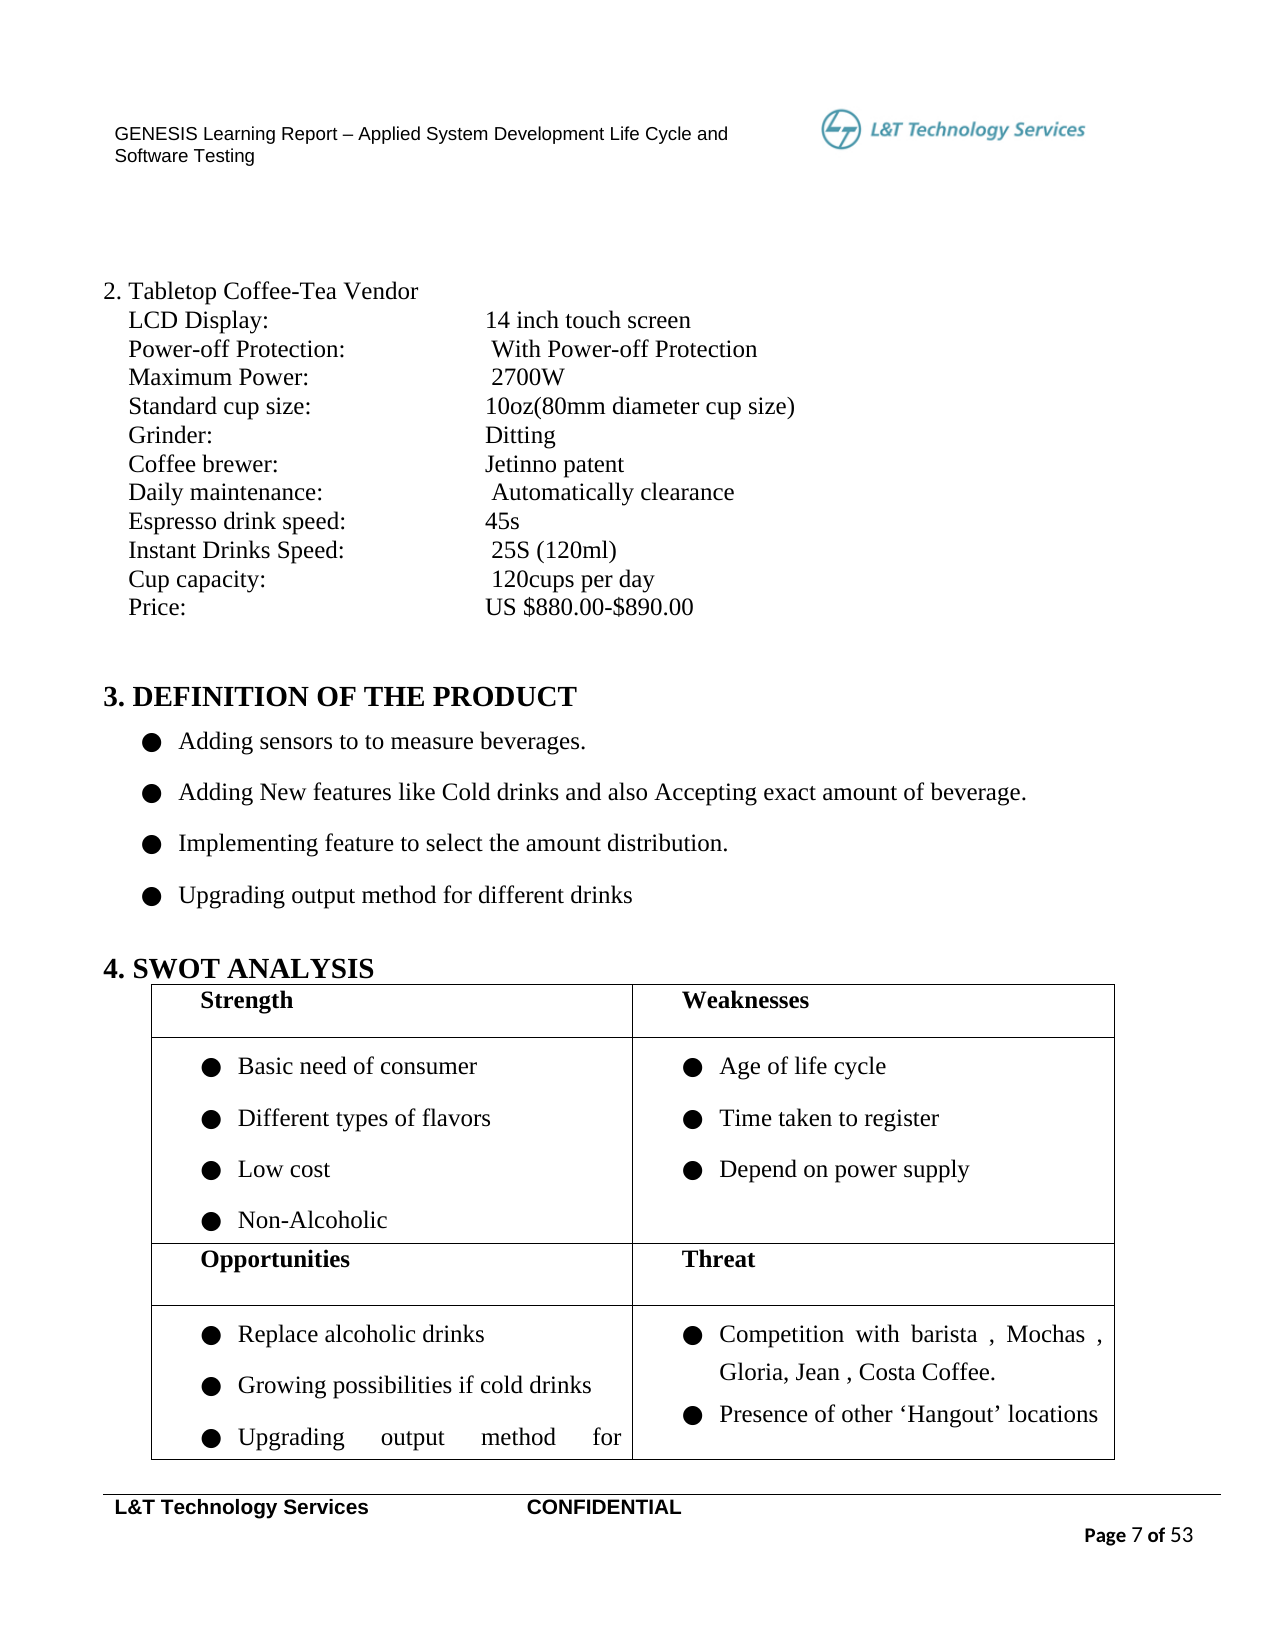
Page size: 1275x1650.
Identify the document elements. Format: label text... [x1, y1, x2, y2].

list Implementing feature to select the amount distribution. [141, 815, 1162, 866]
text Maximum Power: 2700W [103, 362, 1162, 391]
text Price: US $880.00-$890.00 [103, 592, 1162, 621]
text 3. DEFINITION OF THE PRODUCT [103, 679, 1162, 712]
text Cup capacity: 120cups per day [103, 564, 1162, 592]
table_header Strength [152, 985, 632, 1037]
text 2. Tabletop Coffee-Tea Vendor [103, 276, 1162, 305]
table_cell Opportunities [152, 1244, 632, 1304]
text Power-off Protection: With Power-off Protection [103, 334, 1162, 362]
text 4. SWOT ANALYSIS [103, 951, 1162, 984]
text Grinder: Ditting [103, 420, 1162, 449]
picture [819, 98, 1087, 162]
list Adding sensors to to measure beverages. [141, 712, 1162, 763]
text Standard cup size: 10oz(80mm diameter cup size) [103, 391, 1162, 420]
text Daily maintenance: Automatically clearance [103, 477, 1162, 506]
list Adding New features like Cold drinks and also Accepting exact amount of beverage. [141, 763, 1162, 815]
text Instant Drinks Speed: 25S (120ml) [103, 535, 1162, 564]
table_cell Basic need of consumer Different types of flavors Low cost Non-Alcoholic [152, 1038, 632, 1243]
text LCD Display: 14 inch touch screen [103, 305, 1162, 334]
text Coffee brewer: Jetinno patent [103, 449, 1162, 477]
list Upgrading output method for different drinks [141, 866, 1162, 917]
table_cell Age of life cycle Time taken to register Depend on power supply [633, 1038, 1114, 1243]
table_header Weaknesses [633, 985, 1114, 1037]
table_cell Threat [633, 1244, 1114, 1304]
table_cell Replace alcoholic drinks Growing possibilities if cold drinks Upgrading output method for different drinks [152, 1306, 632, 1459]
text Espresso drink speed: 45s [103, 506, 1162, 535]
